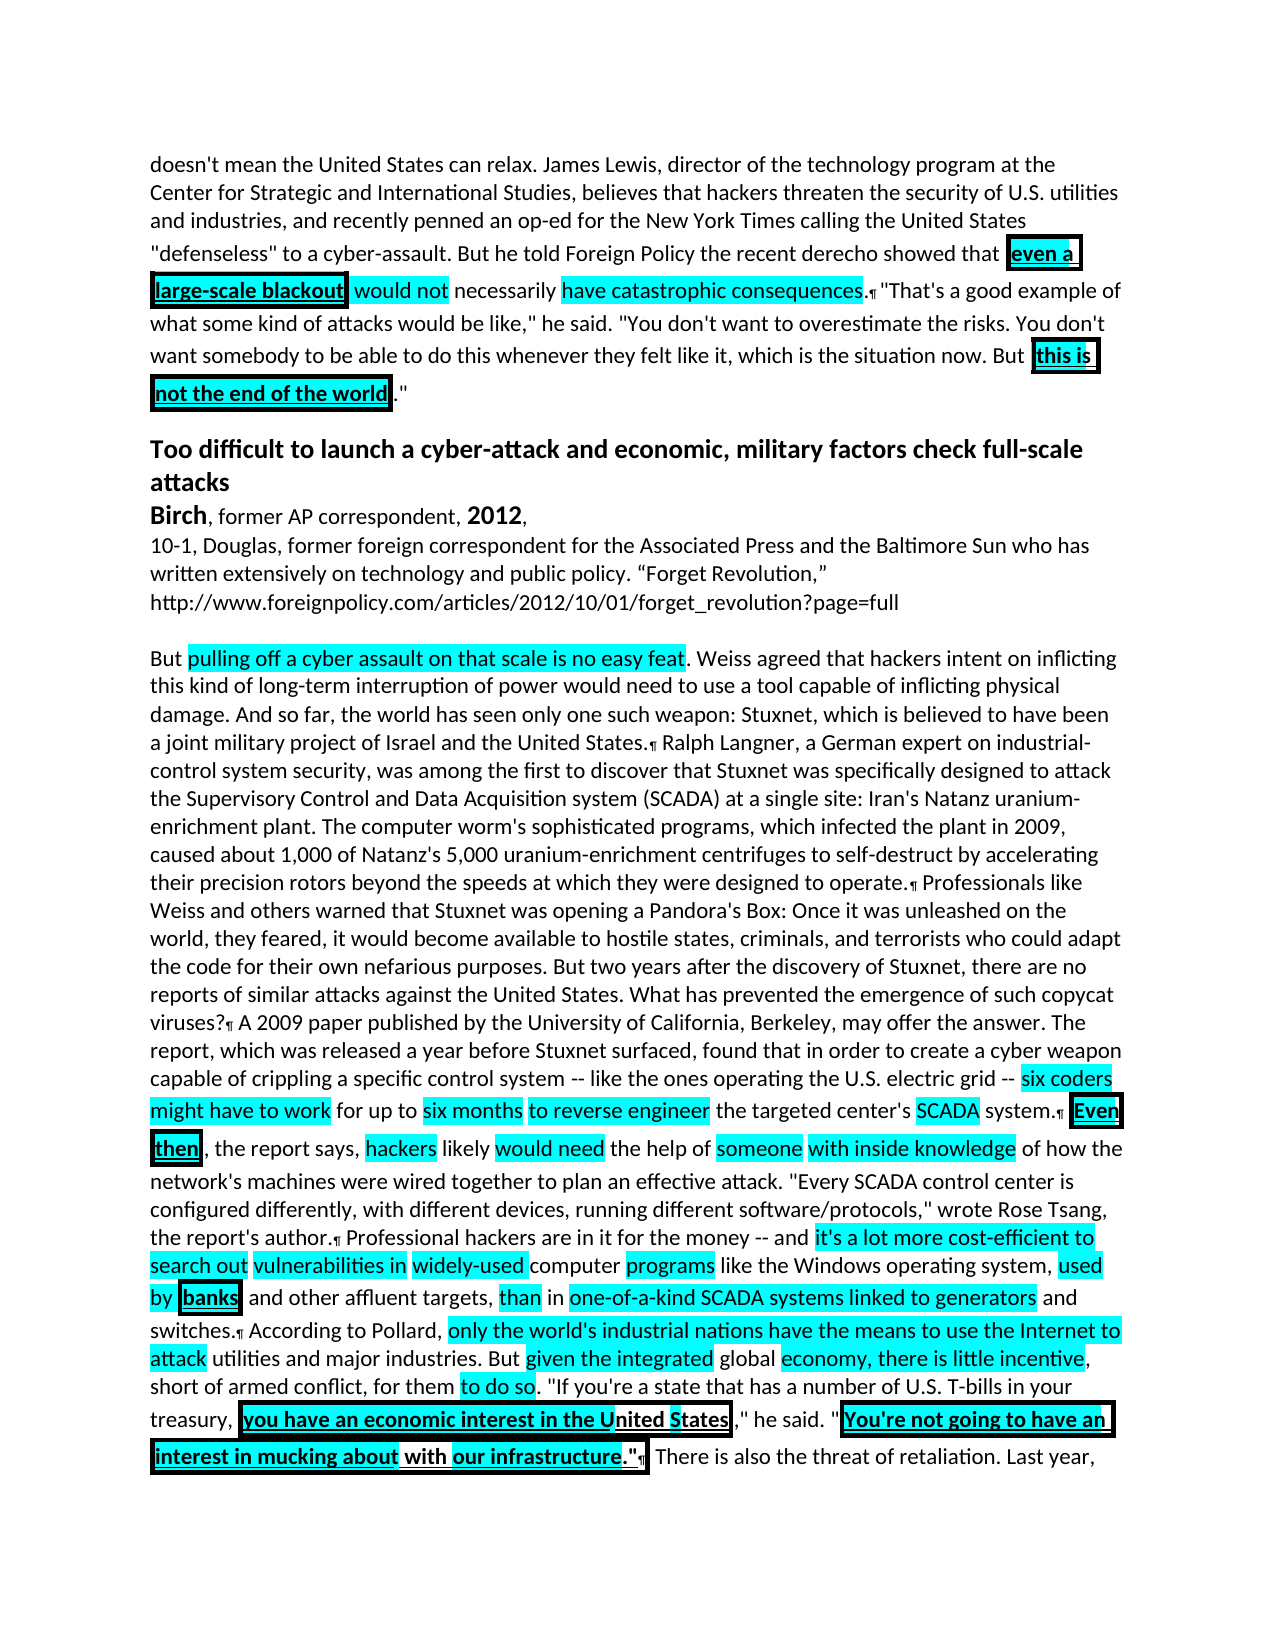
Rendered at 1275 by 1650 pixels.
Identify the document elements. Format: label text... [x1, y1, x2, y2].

subtitle Too difficult to launch a cyber-attack and economic, military factors check full-scale attacks [150, 432, 1125, 498]
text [150, 644, 1125, 1475]
text 10-1, Douglas, former foreign correspondent for the Associated Press and the Baltimore Sun who has written extensively on technology and public policy. “Forget Revolution,” http://www.foreignpolicy.com/articles/2012/10/01/forget_revolution?page=full [150, 532, 1125, 616]
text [150, 150, 1125, 412]
text Birch, former AP correspondent, 2012, [150, 498, 1125, 532]
